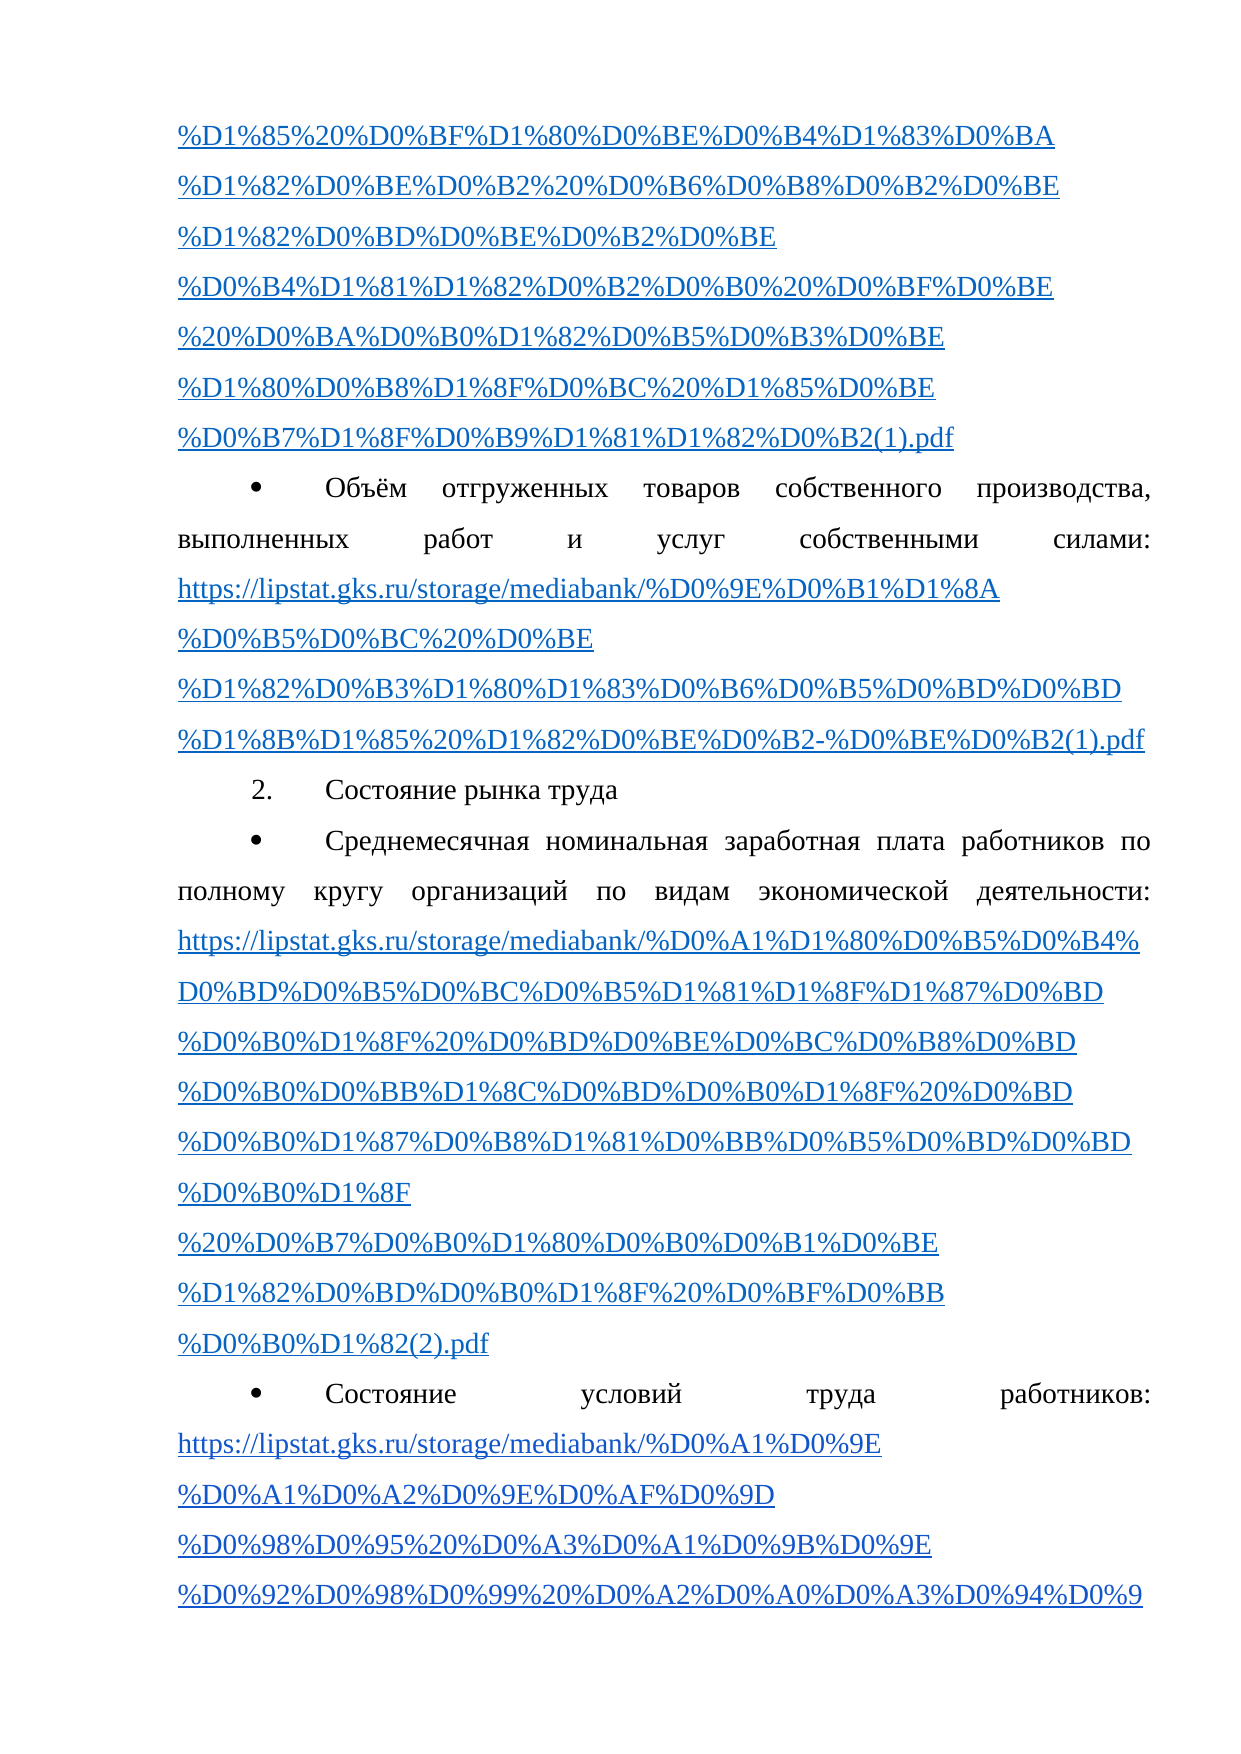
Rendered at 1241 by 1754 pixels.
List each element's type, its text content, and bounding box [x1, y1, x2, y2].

list Состояние рынка труда [177, 772, 1152, 806]
list Объём отгруженных товаров собственного производства, выполненных работ и услуг собственными силами: https://lipstat.gks.ru/storage/mediabank/%D0%9E%D0%B1%D1%8A%D0%B5%D0%BC%20%D0%BE%D1%82%D0%B3%D1%80%D1%83%D0%B6%D0%B5%D0%BD%D0%BD%D1%8B%D1%85%20%D1%82%D0%BE%D0%B2-%D0%BE%D0%B2(1).pdf [177, 470, 1152, 756]
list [177, 118, 1152, 453]
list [177, 1376, 1152, 1611]
list Среднемесячная номинальная заработная плата работников по полному кругу организаций по видам экономической деятельности: https://lipstat.gks.ru/storage/mediabank/%D0%A1%D1%80%D0%B5%D0%B4%D0%BD%D0%B5%D0%BC%D0%B5%D1%81%D1%8F%D1%87%D0%BD%D0%B0%D1%8F%20%D0%BD%D0%BE%D0%BC%D0%B8%D0%BD%D0%B0%D0%BB%D1%8C%D0%BD%D0%B0%D1%8F%20%D0%BD%D0%B0%D1%87%D0%B8%D1%81%D0%BB%D0%B5%D0%BD%D0%BD%D0%B0%D1%8F%20%D0%B7%D0%B0%D1%80%D0%B0%D0%B1%D0%BE%D1%82%D0%BD%D0%B0%D1%8F%20%D0%BF%D0%BB%D0%B0%D1%82(2).pdf [177, 823, 1152, 1359]
